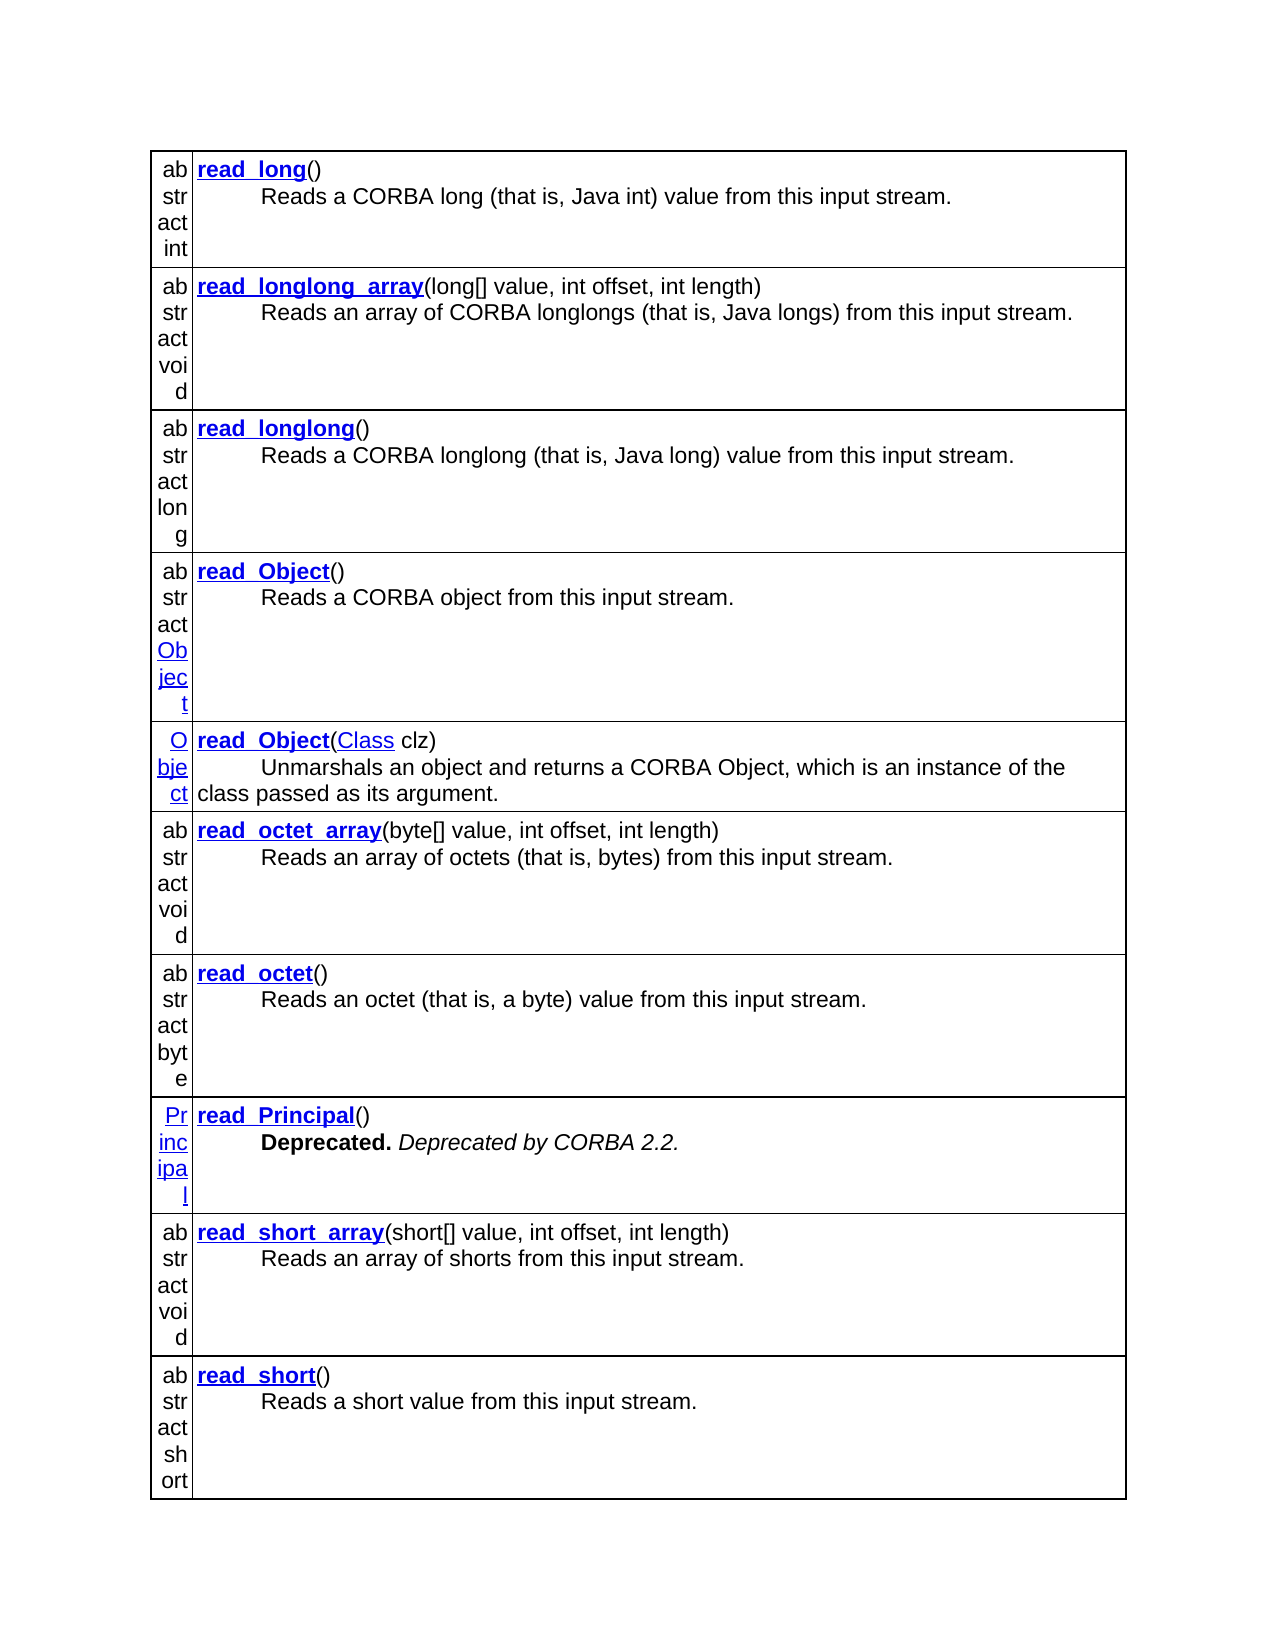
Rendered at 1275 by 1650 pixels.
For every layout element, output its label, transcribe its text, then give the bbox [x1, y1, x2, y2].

table_cell abstract void [152, 1214, 192, 1355]
table_cell read_longlong_array(long[] value, int offset, int length) Reads an array of CORBA longlongs (that is, Java longs) from this input stream. [193, 268, 1125, 409]
table_cell read_longlong() Reads a CORBA longlong (that is, Java long) value from this input stream. [193, 411, 1125, 552]
table_cell abstract short [152, 1357, 192, 1498]
table_cell read_octet_array(byte[] value, int offset, int length) Reads an array of octets (that is, bytes) from this input stream. [193, 812, 1125, 953]
table_cell abstract int [152, 152, 192, 266]
table_cell abstract byte [152, 955, 192, 1096]
table_cell read_Object() Reads a CORBA object from this input stream. [193, 553, 1125, 721]
table_cell abstract Object [152, 553, 192, 721]
table_cell read_long() Reads a CORBA long (that is, Java int) value from this input stream. [193, 152, 1125, 266]
table_cell abstract long [152, 411, 192, 552]
table_cell Principal [152, 1098, 192, 1213]
table_cell read_Object(Class clz) Unmarshals an object and returns a CORBA Object, which is an instance of the class passed as its argument. [193, 722, 1125, 811]
table_cell abstract void [152, 268, 192, 409]
table_cell read_short() Reads a short value from this input stream. [193, 1357, 1125, 1498]
table_cell read_Principal() Deprecated. Deprecated by CORBA 2.2. [193, 1098, 1125, 1213]
table_cell read_short_array(short[] value, int offset, int length) Reads an array of shorts from this input stream. [193, 1214, 1125, 1355]
table_cell abstract void [152, 812, 192, 953]
table_cell Object [152, 722, 192, 811]
table_cell read_octet() Reads an octet (that is, a byte) value from this input stream. [193, 955, 1125, 1096]
